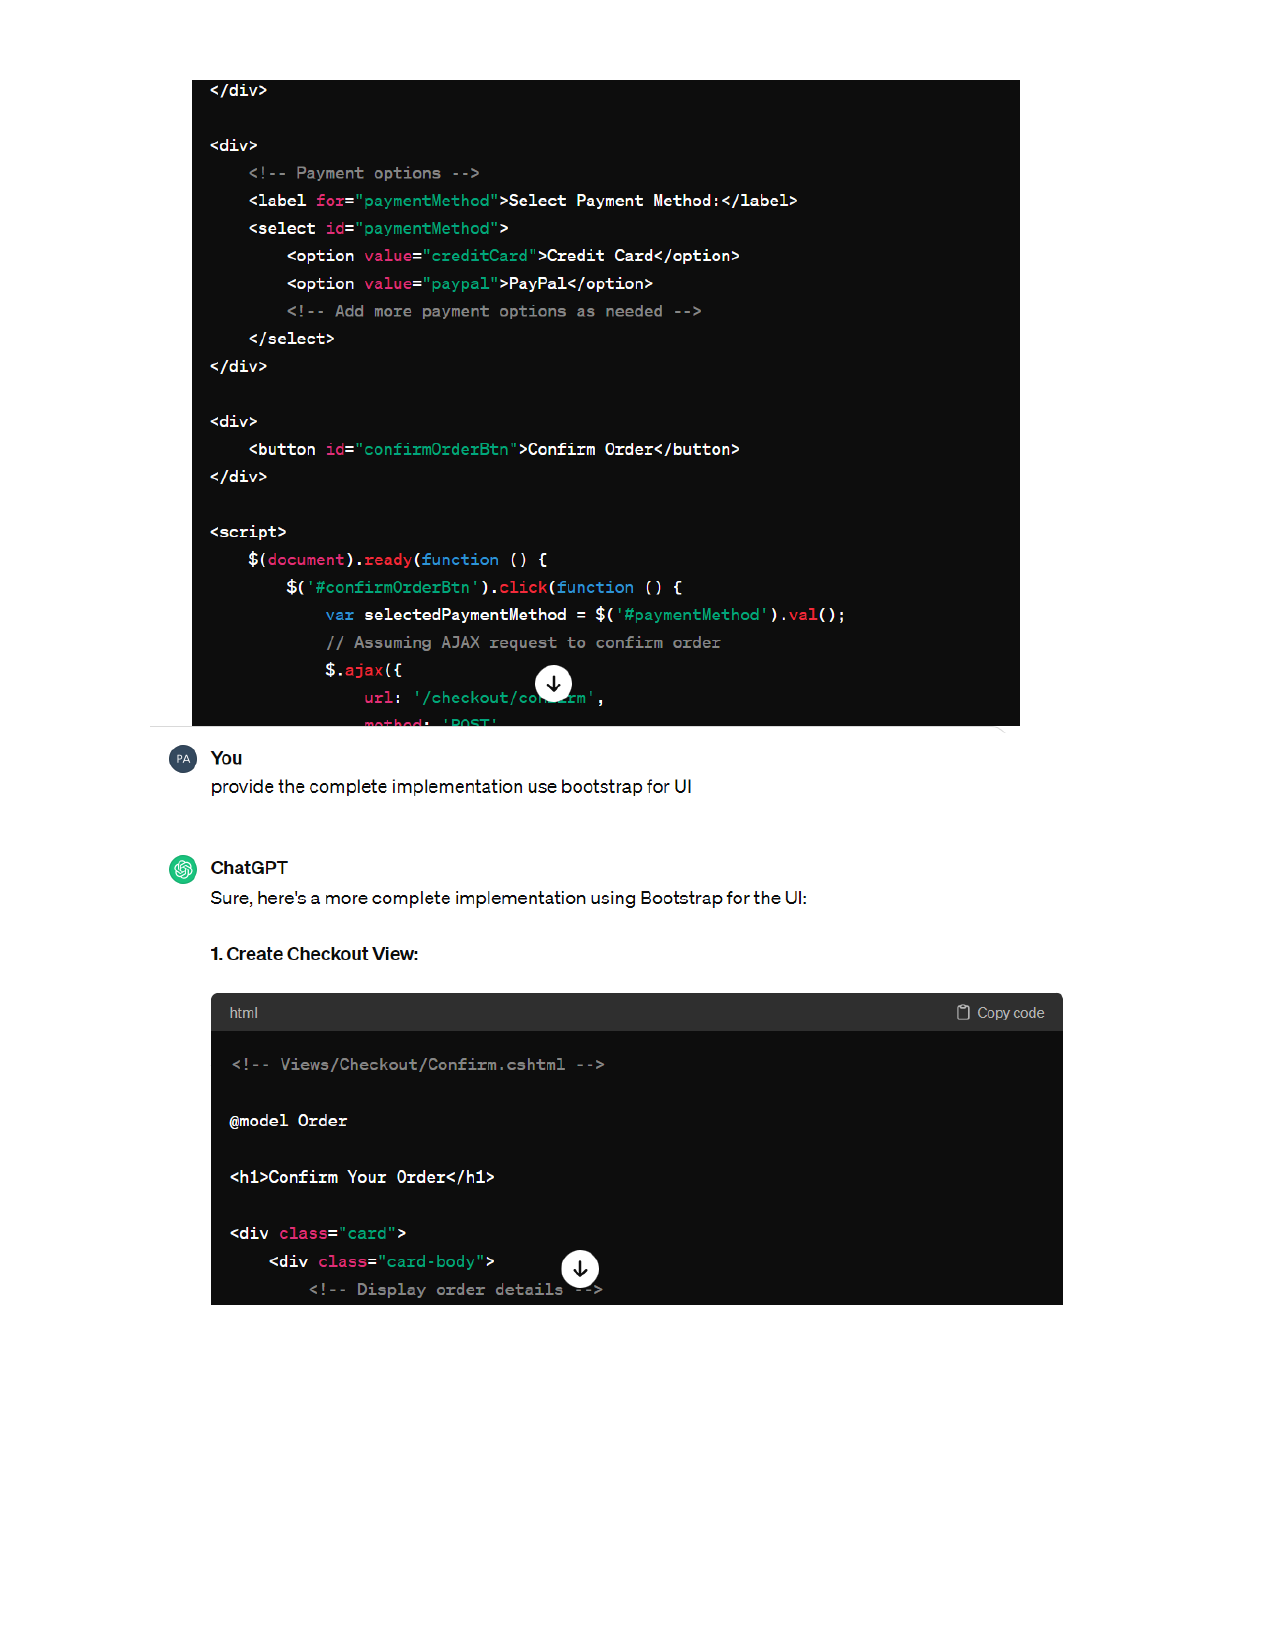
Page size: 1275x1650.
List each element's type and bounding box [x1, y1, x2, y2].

picture [150, 734, 1194, 1305]
picture [150, 75, 1078, 733]
